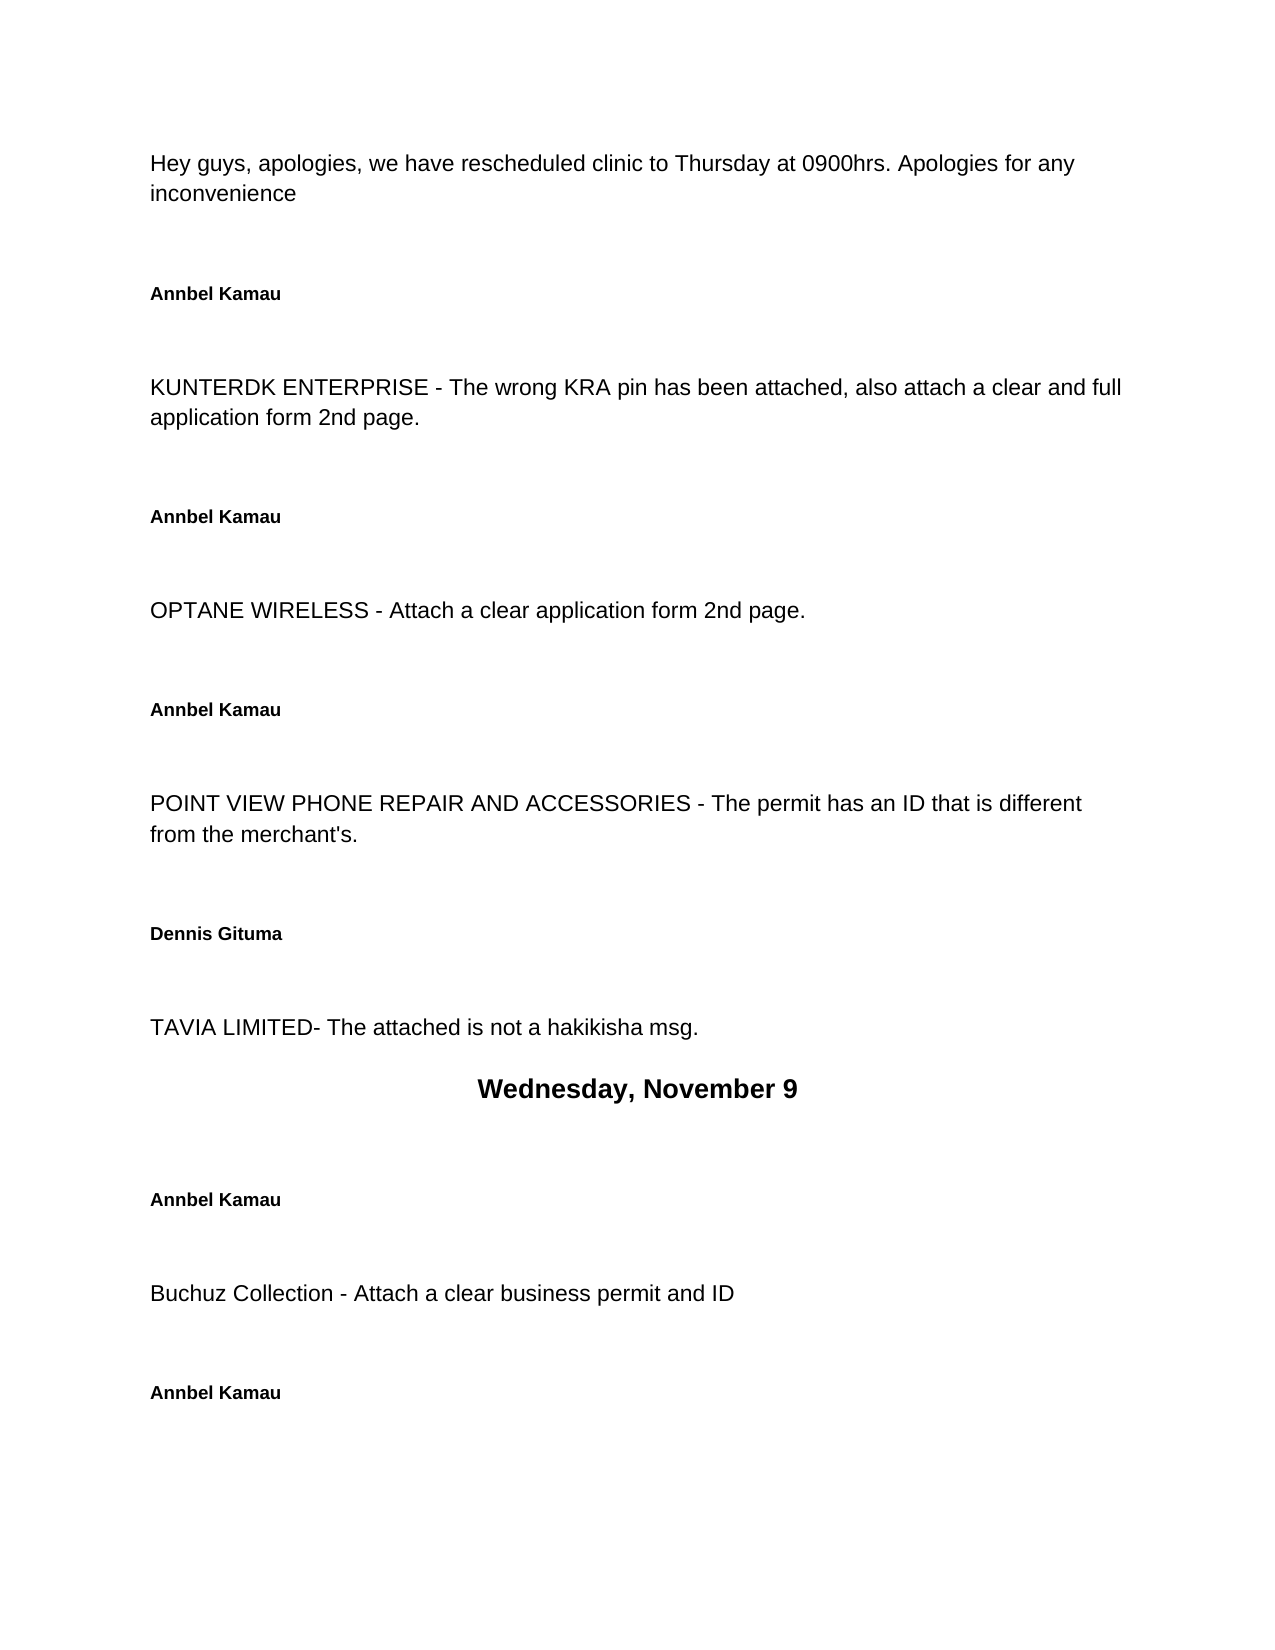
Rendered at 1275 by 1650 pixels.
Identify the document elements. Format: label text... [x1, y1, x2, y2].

text Annbel Kamau [150, 1382, 1125, 1403]
text Annbel Kamau [150, 1188, 1125, 1210]
subtitle Wednesday, November 9 [150, 1073, 1125, 1104]
text TAVIA LIMITED- The attached is not a hakikisha msg. [150, 1014, 1125, 1040]
text KUNTERDK ENTERPRISE - The wrong KRA pin has been attached, also attach a clear and full application form 2nd page. [150, 373, 1125, 430]
text Buchuz Collection - Attach a clear business permit and ID [150, 1280, 1125, 1306]
text Dennis Gituma [150, 923, 1125, 944]
text Annbel Kamau [150, 699, 1125, 721]
text Hey guys, apologies, we have rescheduled clinic to Thursday at 0900hrs. Apologies for any inconvenience [150, 150, 1125, 207]
text Annbel Kamau [150, 506, 1125, 527]
text POINT VIEW PHONE REPAIR AND ACCESSORIES - The permit has an ID that is different from the merchant's. [150, 790, 1125, 847]
text OPTANE WIRELESS - Attach a clear application form 2nd page. [150, 597, 1125, 623]
text Annbel Kamau [150, 282, 1125, 304]
